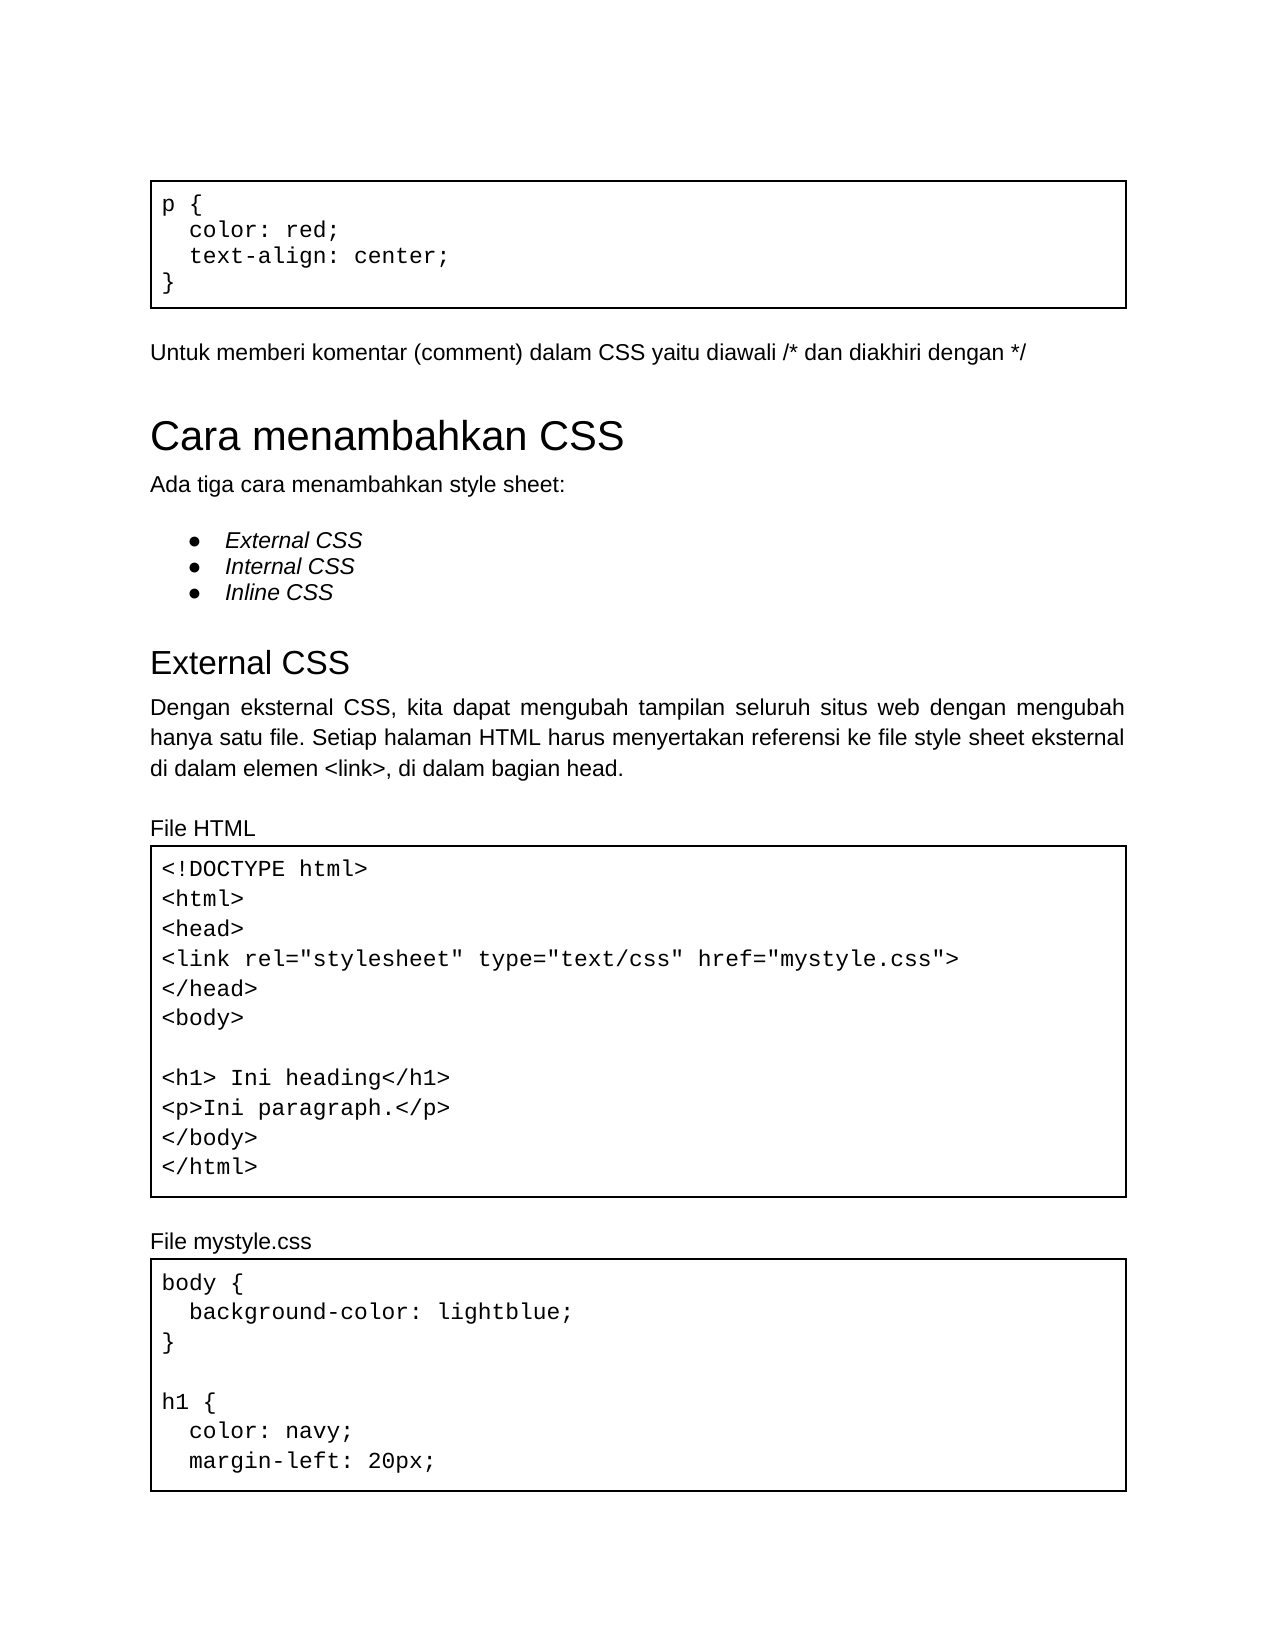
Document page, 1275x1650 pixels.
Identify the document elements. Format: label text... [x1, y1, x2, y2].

subtitle External CSS [150, 643, 1125, 682]
list External CSS [187, 527, 1125, 553]
text Ada tiga cara menambahkan style sheet: [150, 471, 1125, 498]
list Internal CSS [187, 553, 1125, 579]
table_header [152, 1260, 1125, 1490]
text File mystyle.css [150, 1228, 1125, 1254]
table_header <!DOCTYPE html> <html> <head> <link rel="stylesheet" type="text/css" href="mystyle.css"> </head> <body> <h1> Ini heading</h1> <p>Ini paragraph.</p> </body> </html> [152, 847, 1125, 1196]
subtitle Cara menambahkan CSS [150, 411, 1125, 459]
table_header p { color: red; text-align: center; } [152, 182, 1125, 307]
text Dengan eksternal CSS, kita dapat mengubah tampilan seluruh situs web dengan mengubah hanya satu file. Setiap halaman HTML harus menyertakan referensi ke file style sheet eksternal di dalam elemen <link>, di dalam bagian head. [150, 694, 1125, 781]
text Untuk memberi komentar (comment) dalam CSS yaitu diawali /* dan diakhiri dengan */ [150, 339, 1125, 366]
list Inline CSS [187, 579, 1125, 606]
text File HTML [150, 815, 1125, 841]
